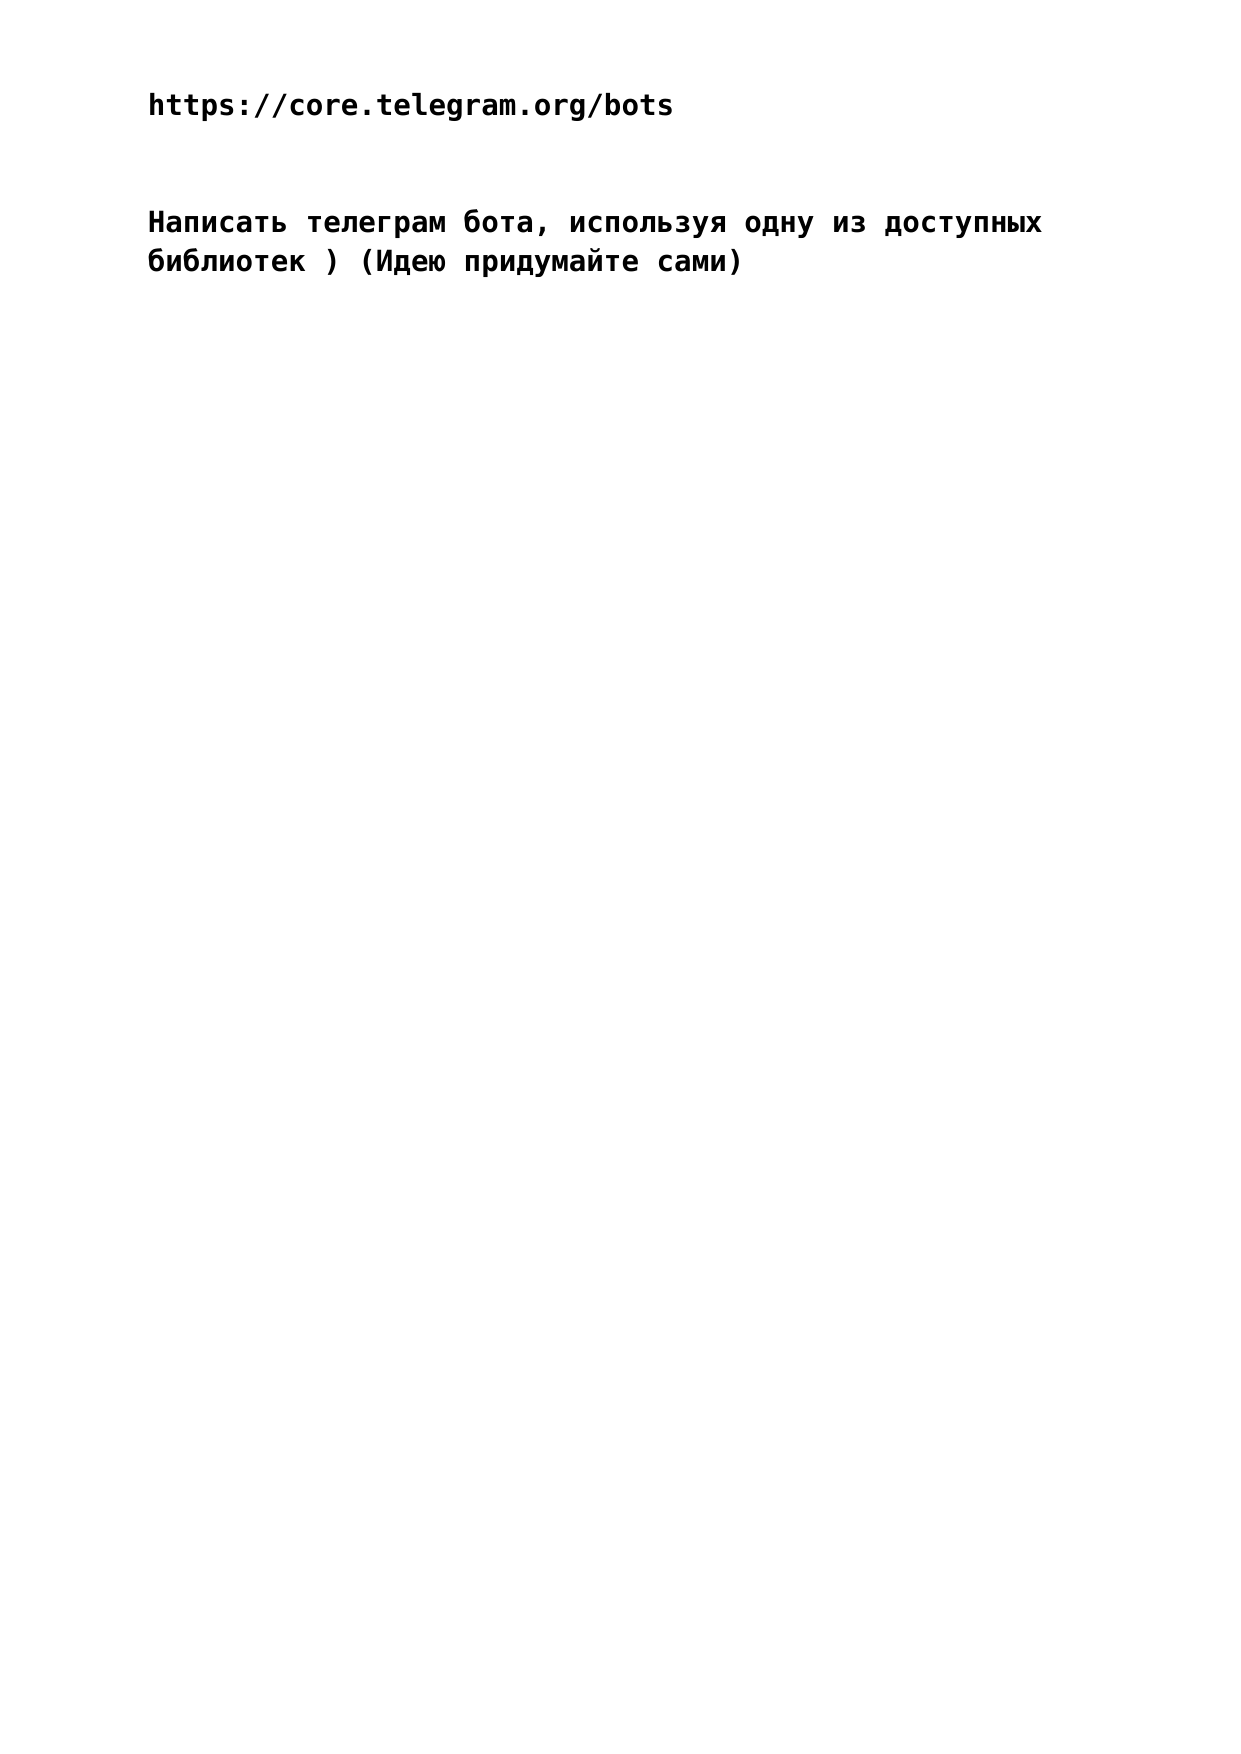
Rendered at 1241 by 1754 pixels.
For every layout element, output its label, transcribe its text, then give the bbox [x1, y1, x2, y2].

text https://core.telegram.org/bots Написать телеграм бота, используя одну из доступных библиотек ) (Идею придумайте сами) [148, 88, 1152, 278]
